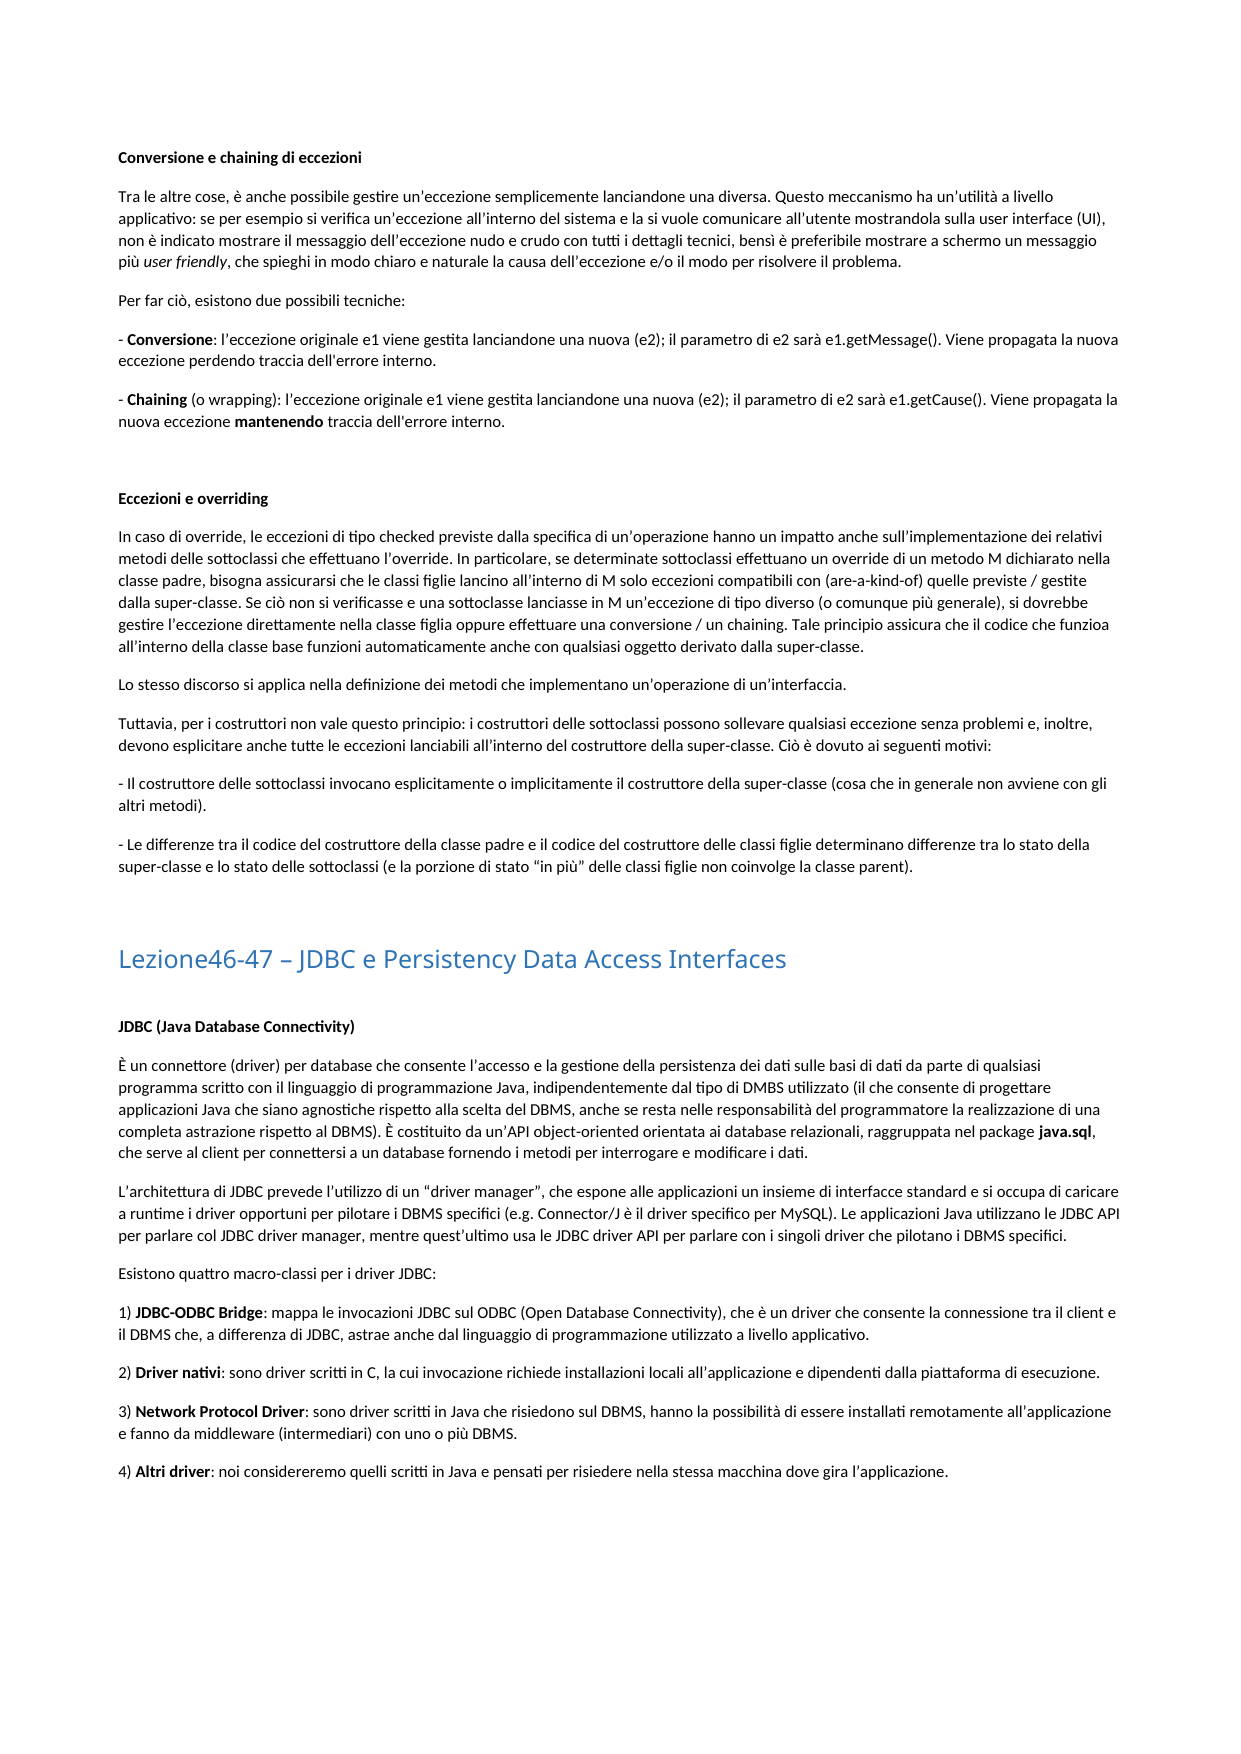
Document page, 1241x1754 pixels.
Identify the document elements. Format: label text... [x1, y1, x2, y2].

subtitle Lezione46-47 – JDBC e Persistency Data Access Interfaces [118, 941, 1122, 975]
text L’architettura di JDBC prevede l’utilizzo di un “driver manager”, che espone alle applicazioni un insieme di interfacce standard e si occupa di caricare a runtime i driver opportuni per pilotare i DBMS specifici (e.g. Connector/J è il driver specifico per MySQL). Le applicazioni Java utilizzano le JDBC API per parlare col JDBC driver manager, mentre quest’ultimo usa le JDBC driver API per parlare con i singoli driver che pilotano i DBMS specifici. [118, 1181, 1122, 1245]
text - Il costruttore delle sottoclassi invocano esplicitamente o implicitamente il costruttore della super-classe (cosa che in generale non avviene con gli altri metodi). [118, 774, 1122, 816]
text È un connettore (driver) per database che consente l’accesso e la gestione della persistenza dei dati sulle basi di dati da parte di qualsiasi programma scritto con il linguaggio di programmazione Java, indipendentemente dal tipo di DMBS utilizzato (il che consente di progettare applicazioni Java che siano agnostiche rispetto alla scelta del DBMS, anche se resta nelle responsabilità del programmatore la realizzazione di una completa astrazione rispetto al DBMS). È costituito da un’API object-oriented orientata ai database relazionali, raggruppata nel package java.sql, che serve al client per connettersi a un database fornendo i metodi per interrogare e modificare i dati. [118, 1055, 1122, 1163]
text - Chaining (o wrapping): l’eccezione originale e1 viene gestita lanciandone una nuova (e2); il parametro di e2 sarà e1.getCause(). Viene propagata la nuova eccezione mantenendo traccia dell'errore interno. [118, 389, 1122, 431]
text - Le differenze tra il codice del costruttore della classe padre e il codice del costruttore delle classi figlie determinano differenze tra lo stato della super-classe e lo stato delle sottoclassi (e la porzione di stato “in più” delle classi figlie non coinvolge la classe parent). [118, 834, 1122, 876]
text JDBC (Java Database Connectivity) [118, 1017, 1122, 1037]
text 1) JDBC-ODBC Bridge: mappa le invocazioni JDBC sul ODBC (Open Database Connectivity), che è un driver che consente la connessione tra il client e il DBMS che, a differenza di JDBC, astrae anche dal linguaggio di programmazione utilizzato a livello applicativo. [118, 1302, 1122, 1344]
text In caso di override, le eccezioni di tipo checked previste dalla specifica di un’operazione hanno un impatto anche sull’implementazione dei relativi metodi delle sottoclassi che effettuano l’override. In particolare, se determinate sottoclassi effettuano un override di un metodo M dichiarato nella classe padre, bisogna assicurarsi che le classi figlie lancino all’interno di M solo eccezioni compatibili con (are-a-kind-of) quelle previste / gestite dalla super-classe. Se ciò non si verificasse e una sottoclasse lanciasse in M un’eccezione di tipo diverso (o comunque più generale), si dovrebbe gestire l’eccezione direttamente nella classe figlia oppure effettuare una conversione / un chaining. Tale principio assicura che il codice che funzioa all’interno della classe base funzioni automaticamente anche con qualsiasi oggetto derivato dalla super-classe. [118, 527, 1122, 656]
text Tra le altre cose, è anche possibile gestire un’eccezione semplicemente lanciandone una diversa. Questo meccanismo ha un’utilità a livello applicativo: se per esempio si verifica un’eccezione all’interno del sistema e la si vuole comunicare all’utente mostrandola sulla user interface (UI), non è indicato mostrare il messaggio dell’eccezione nudo e crudo con tutti i dettagli tecnici, bensì è preferibile mostrare a schermo un messaggio più user friendly, che spieghi in modo chiaro e naturale la causa dell’eccezione e/o il modo per risolvere il problema. [118, 186, 1122, 272]
text 3) Network Protocol Driver: sono driver scritti in Java che risiedono sul DBMS, hanno la possibilità di essere installati remotamente all’applicazione e fanno da middleware (intermediari) con uno o più DBMS. [118, 1401, 1122, 1443]
text Esistono quattro macro-classi per i driver JDBC: [118, 1263, 1122, 1284]
text Tuttavia, per i costruttori non vale questo principio: i costruttori delle sottoclassi possono sollevare qualsiasi eccezione senza problemi e, inoltre, devono esplicitare anche tutte le eccezioni lanciabili all’interno del costruttore della super-classe. Ciò è dovuto ai seguenti motivi: [118, 713, 1122, 755]
text Lo stesso discorso si applica nella definizione dei metodi che implementano un’operazione di un’interfaccia. [118, 675, 1122, 695]
text 2) Driver nativi: sono driver scritti in C, la cui invocazione richiede installazioni locali all’applicazione e dipendenti dalla piattaforma di esecuzione. [118, 1362, 1122, 1383]
text Conversione e chaining di eccezioni [118, 148, 1122, 168]
text - Conversione: l’eccezione originale e1 viene gestita lanciandone una nuova (e2); il parametro di e2 sarà e1.getMessage(). Viene propagata la nuova eccezione perdendo traccia dell'errore interno. [118, 329, 1122, 371]
text Eccezioni e overriding [118, 488, 1122, 508]
text Per far ciò, esistono due possibili tecniche: [118, 290, 1122, 311]
text 4) Altri driver: noi considereremo quelli scritti in Java e pensati per risiedere nella stessa macchina dove gira l’applicazione. [118, 1461, 1122, 1482]
